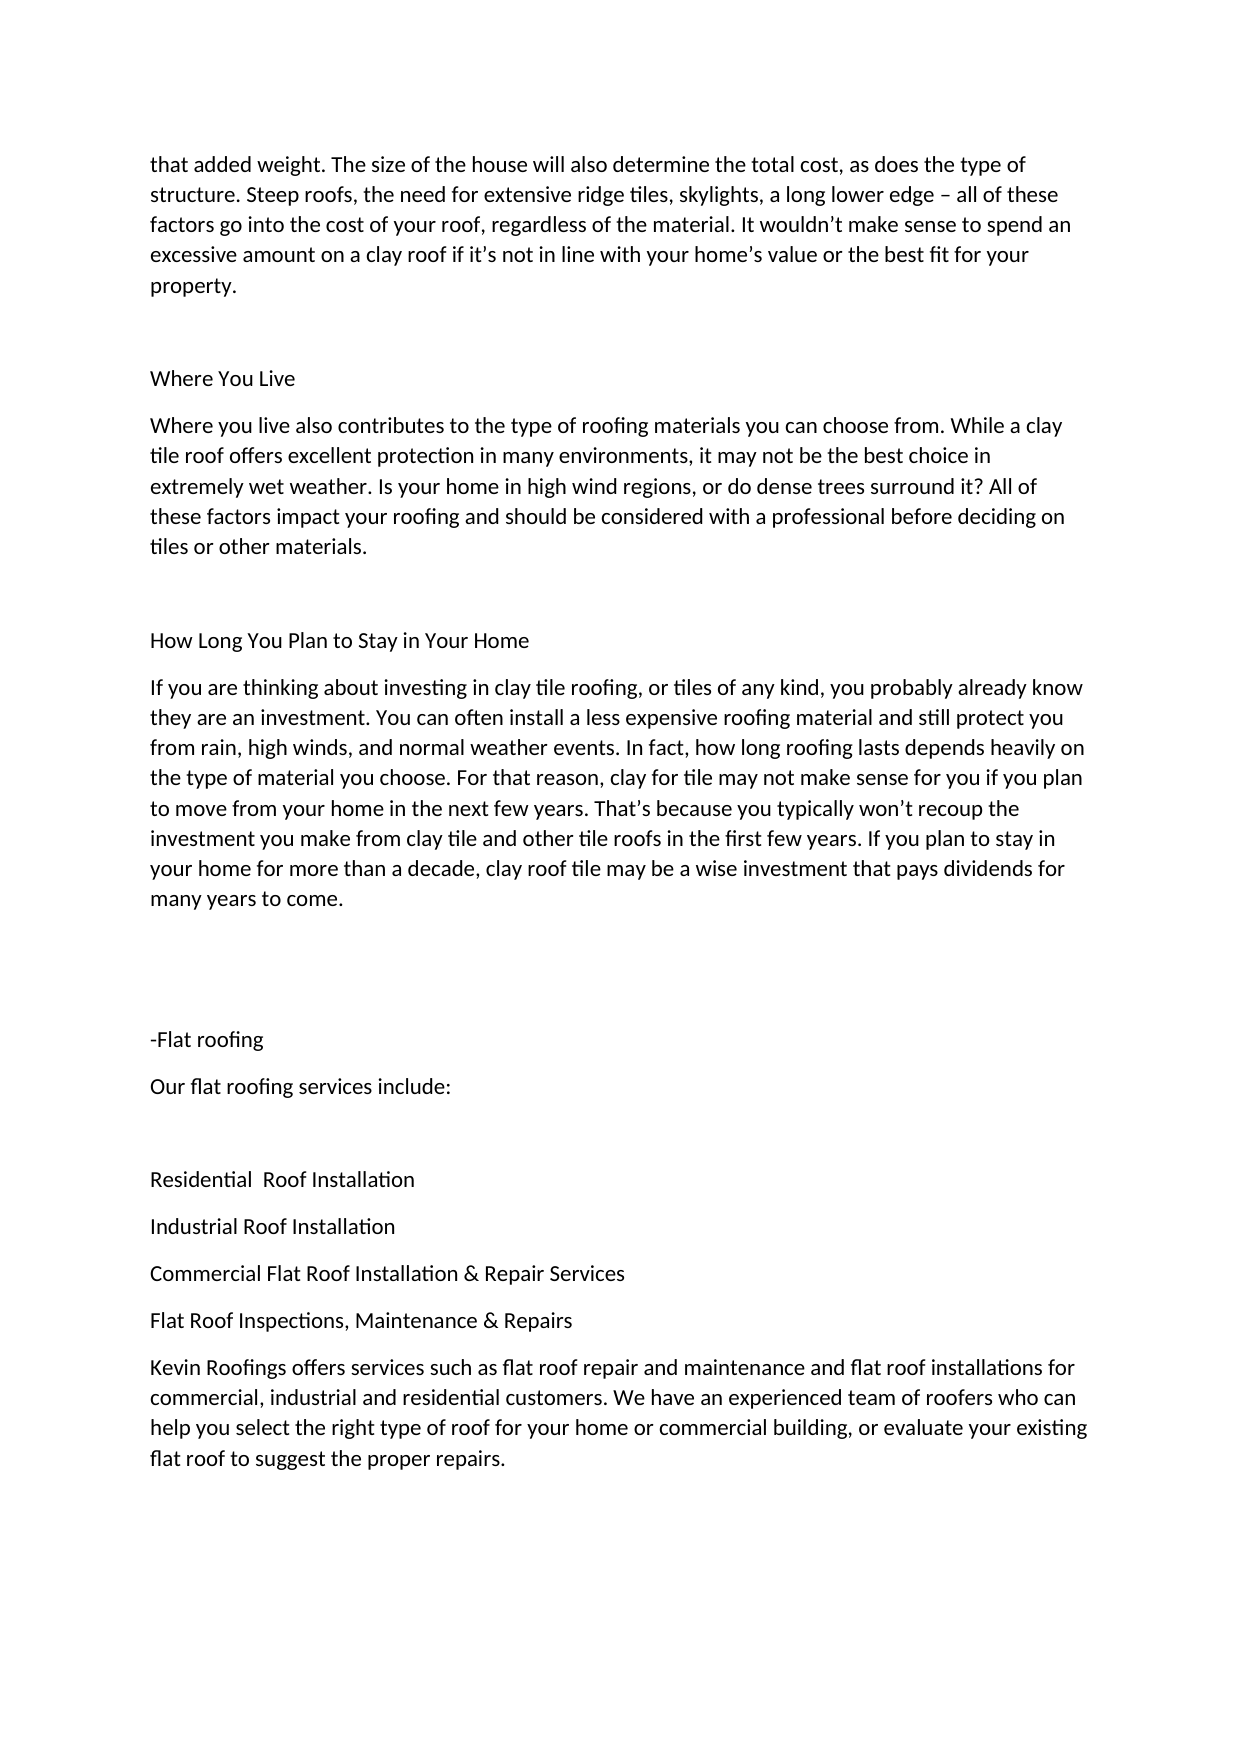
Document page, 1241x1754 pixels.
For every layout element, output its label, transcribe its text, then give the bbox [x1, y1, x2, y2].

text If you are thinking about investing in clay tile roofing, or tiles of any kind, you probably already know they are an investment. You can often install a less expensive roofing material and still protect you from rain, high winds, and normal weather events. In fact, how long roofing lasts depends heavily on the type of material you choose. For that reason, clay for tile may not make sense for you if you plan to move from your home in the next few years. That’s because you typically won’t recoup the investment you make from clay tile and other tile roofs in the first few years. If you plan to stay in your home for more than a decade, clay roof tile may be a wise investment that pays dividends for many years to come. [150, 673, 1090, 912]
text Residential Roof Installation [150, 1166, 1090, 1194]
text Commercial Flat Roof Installation & Repair Services [150, 1259, 1090, 1287]
text Kevin Roofings offers services such as flat roof repair and maintenance and flat roof installations for commercial, industrial and residential customers. We have an experienced team of roofers who can help you select the right type of roof for your home or commercial building, or evaluate your existing flat roof to suggest the proper repairs. [150, 1353, 1090, 1472]
text How Long You Plan to Stay in Your Home [150, 626, 1090, 654]
text Flat Roof Inspections, Maintenance & Repairs [150, 1306, 1090, 1334]
text -Flat roofing [150, 1025, 1090, 1053]
text Industrial Roof Installation [150, 1212, 1090, 1241]
text Our flat roofing services include: [150, 1072, 1090, 1100]
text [150, 150, 1090, 299]
text Where You Live [150, 364, 1090, 393]
text Where you live also contributes to the type of roofing materials you can choose from. While a clay tile roof offers excellent protection in many environments, it may not be the best choice in extremely wet weather. Is your home in high wind regions, or do dense trees surround it? All of these factors impact your roofing and should be considered with a professional before deciding on tiles or other materials. [150, 411, 1090, 560]
